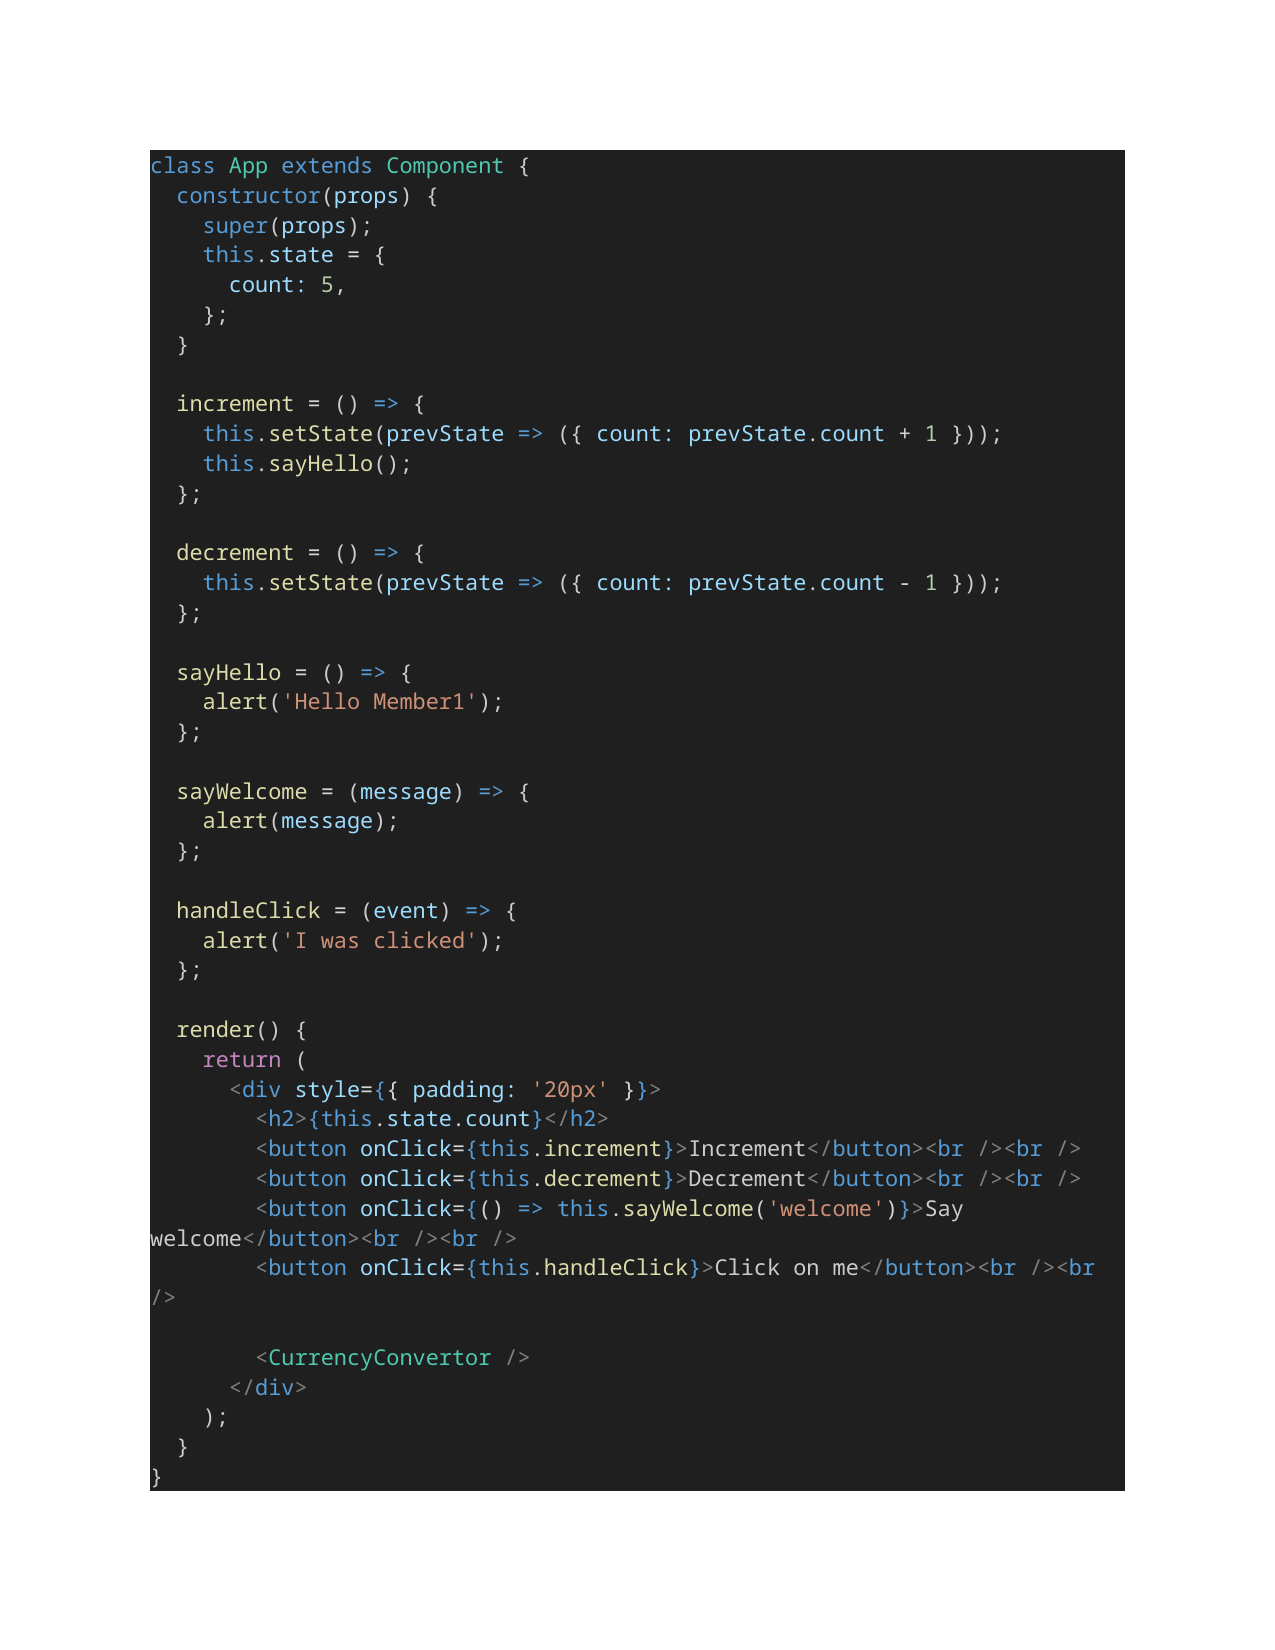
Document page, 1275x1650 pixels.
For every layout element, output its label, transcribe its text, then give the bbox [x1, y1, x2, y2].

text <CurrencyConvertor /> [150, 1342, 1125, 1371]
text } [150, 329, 1125, 358]
text count: 5, [150, 269, 1125, 299]
text return ( [150, 1044, 1125, 1073]
text this.sayHello(); [150, 448, 1125, 478]
text <button onClick={this.decrement}>Decrement</button><br /><br /> [150, 1163, 1125, 1193]
text alert('Hello Member1'); [150, 686, 1125, 716]
text }; [150, 954, 1125, 984]
text }; [150, 478, 1125, 507]
text this.state = { [150, 239, 1125, 269]
text decrement = () => { [150, 537, 1125, 567]
text alert(message); [150, 805, 1125, 835]
text <button onClick={() => this.sayWelcome('welcome')}>Say welcome</button><br /><br /> [150, 1193, 1125, 1252]
text ); [150, 1401, 1125, 1431]
text alert('I was clicked'); [150, 924, 1125, 954]
text this.setState(prevState => ({ count: prevState.count - 1 })); [150, 567, 1125, 597]
text handleClick = (event) => { [150, 895, 1125, 924]
text render() { [150, 1014, 1125, 1044]
text <button onClick={this.handleClick}>Click on me</button><br /><br /> [150, 1252, 1125, 1312]
text }; [150, 597, 1125, 627]
text }; [150, 299, 1125, 329]
text increment = () => { [150, 388, 1125, 418]
text <div style={{ padding: '20px' }}> [150, 1073, 1125, 1103]
text }; [150, 716, 1125, 746]
text this.setState(prevState => ({ count: prevState.count + 1 })); [150, 418, 1125, 448]
text <h2>{this.state.count}</h2> [150, 1103, 1125, 1133]
text <button onClick={this.increment}>Increment</button><br /><br /> [150, 1133, 1125, 1163]
text constructor(props) { [150, 180, 1125, 209]
text </div> [150, 1371, 1125, 1401]
text sayWelcome = (message) => { [150, 776, 1125, 805]
text } [150, 1461, 1125, 1491]
text } [150, 1431, 1125, 1461]
text class App extends Component { [150, 150, 1125, 180]
text }; [150, 835, 1125, 865]
text super(props); [150, 209, 1125, 239]
text sayHello = () => { [150, 656, 1125, 686]
